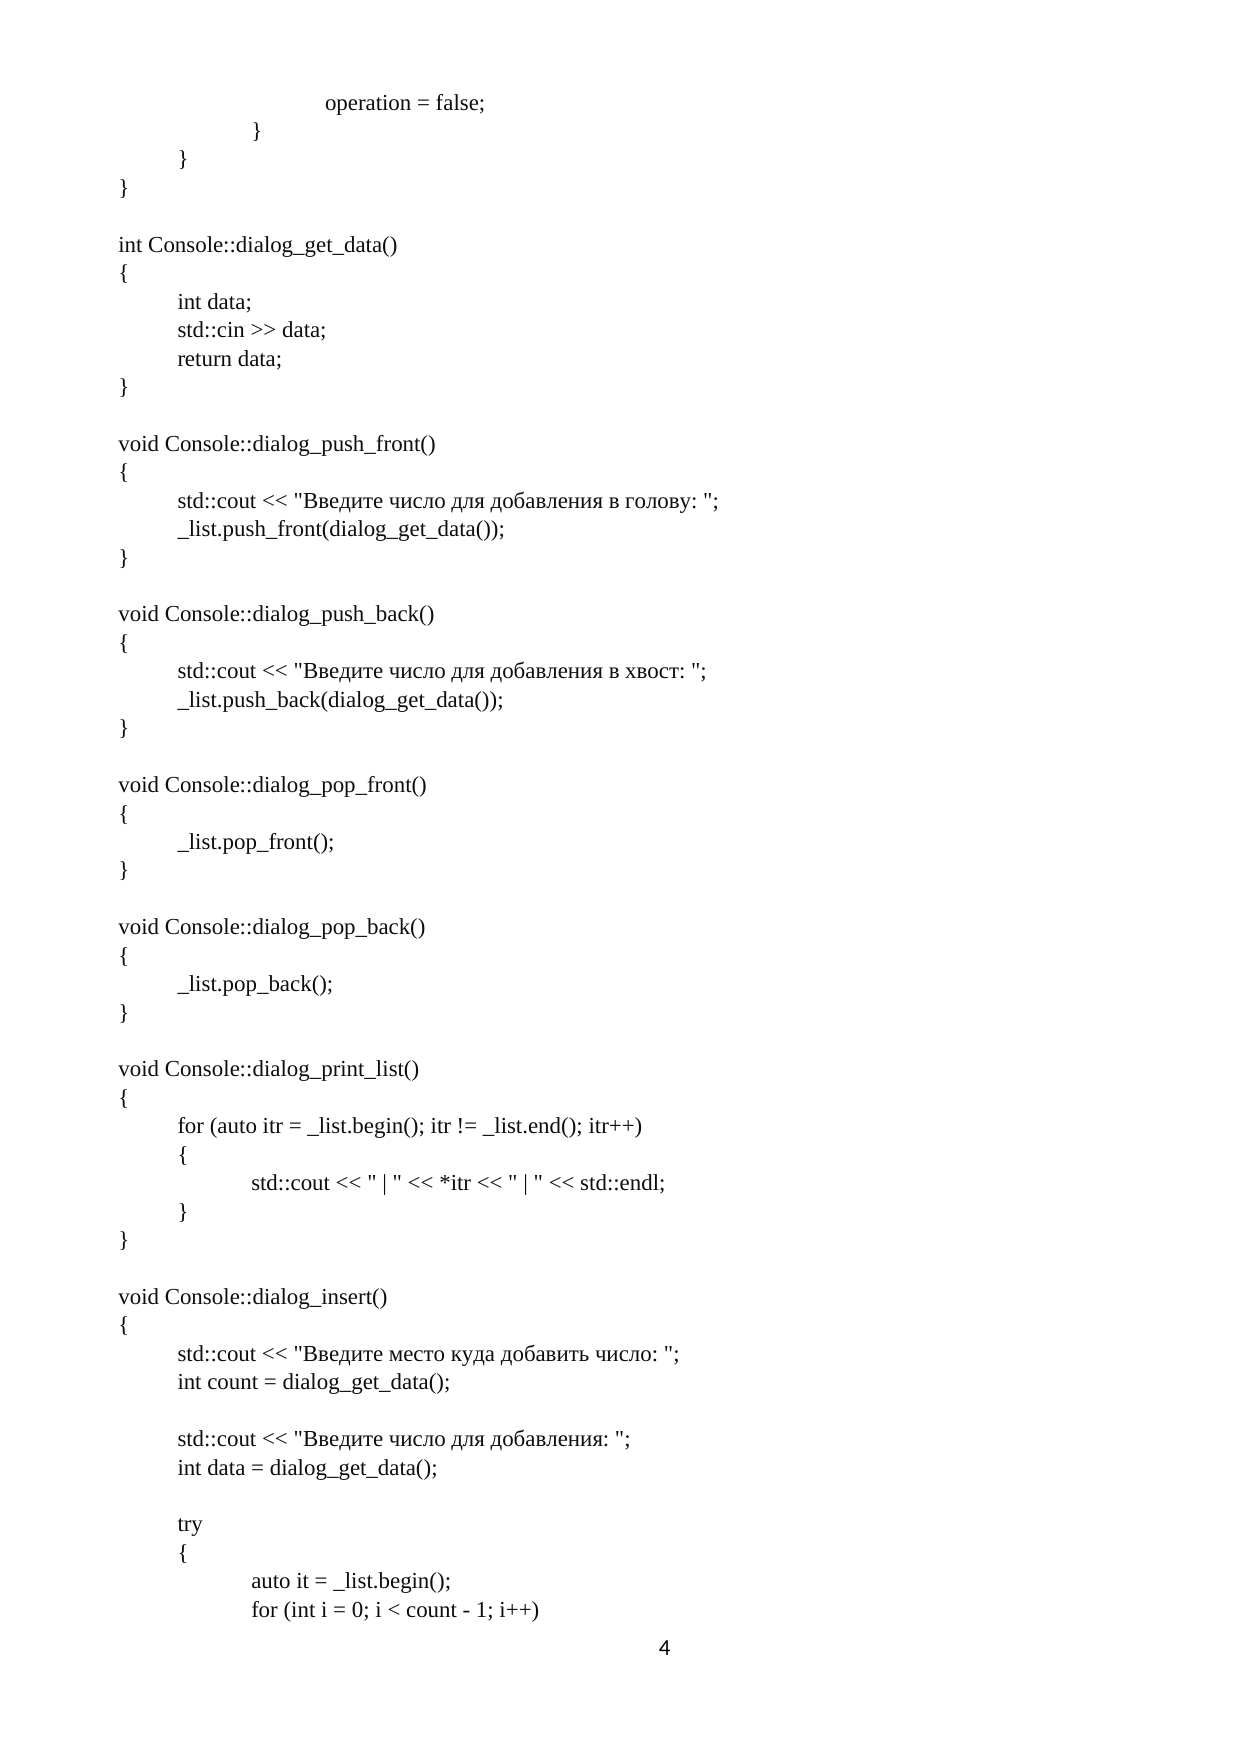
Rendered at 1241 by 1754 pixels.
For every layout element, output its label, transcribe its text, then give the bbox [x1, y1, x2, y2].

text int count = dialog_get_data(); [118, 1368, 1152, 1395]
text void Console::dialog_pop_front() [118, 771, 1152, 797]
text _list.pop_back(); [118, 970, 1152, 997]
text { [118, 1084, 1152, 1110]
text } [118, 373, 1152, 399]
text { [118, 259, 1152, 286]
text } [118, 1198, 1152, 1224]
text } [118, 999, 1152, 1025]
text try [118, 1511, 1152, 1537]
text std::cout << " | " << *itr << " | " << std::endl; [118, 1169, 1152, 1196]
text { [118, 1539, 1152, 1565]
text for (auto itr = _list.begin(); itr != _list.end(); itr++) [118, 1112, 1152, 1139]
text operation = false; [118, 89, 1152, 115]
text void Console::dialog_print_list() [118, 1056, 1152, 1082]
text int data = dialog_get_data(); [118, 1454, 1152, 1480]
text } [118, 117, 1152, 143]
text _list.push_front(dialog_get_data()); [118, 515, 1152, 542]
text auto it = _list.begin(); [118, 1567, 1152, 1594]
text std::cout << "Введите число для добавления в голову: "; [118, 487, 1152, 513]
text std::cout << "Введите число для добавления: "; [118, 1425, 1152, 1452]
text } [118, 856, 1152, 883]
text } [118, 174, 1152, 200]
text void Console::dialog_insert() [118, 1283, 1152, 1309]
text int Console::dialog_get_data() [118, 231, 1152, 257]
text } [118, 146, 1152, 172]
text int data; [118, 288, 1152, 314]
text _list.push_back(dialog_get_data()); [118, 686, 1152, 712]
text { [118, 629, 1152, 655]
text } [118, 544, 1152, 570]
text void Console::dialog_pop_back() [118, 913, 1152, 940]
text _list.pop_front(); [118, 828, 1152, 854]
text } [118, 1226, 1152, 1252]
text for (int i = 0; i < count - 1; i++) [118, 1596, 1152, 1622]
text return data; [118, 344, 1152, 371]
text } [118, 714, 1152, 741]
text { [118, 1311, 1152, 1338]
text { [118, 799, 1152, 826]
text std::cout << "Введите число для добавления в хвост: "; [118, 657, 1152, 684]
text { [118, 1141, 1152, 1167]
text { [118, 458, 1152, 485]
text void Console::dialog_push_back() [118, 601, 1152, 627]
text { [118, 942, 1152, 968]
text std::cout << "Введите место куда добавить число: "; [118, 1340, 1152, 1366]
text std::cin >> data; [118, 316, 1152, 342]
text void Console::dialog_push_front() [118, 430, 1152, 456]
